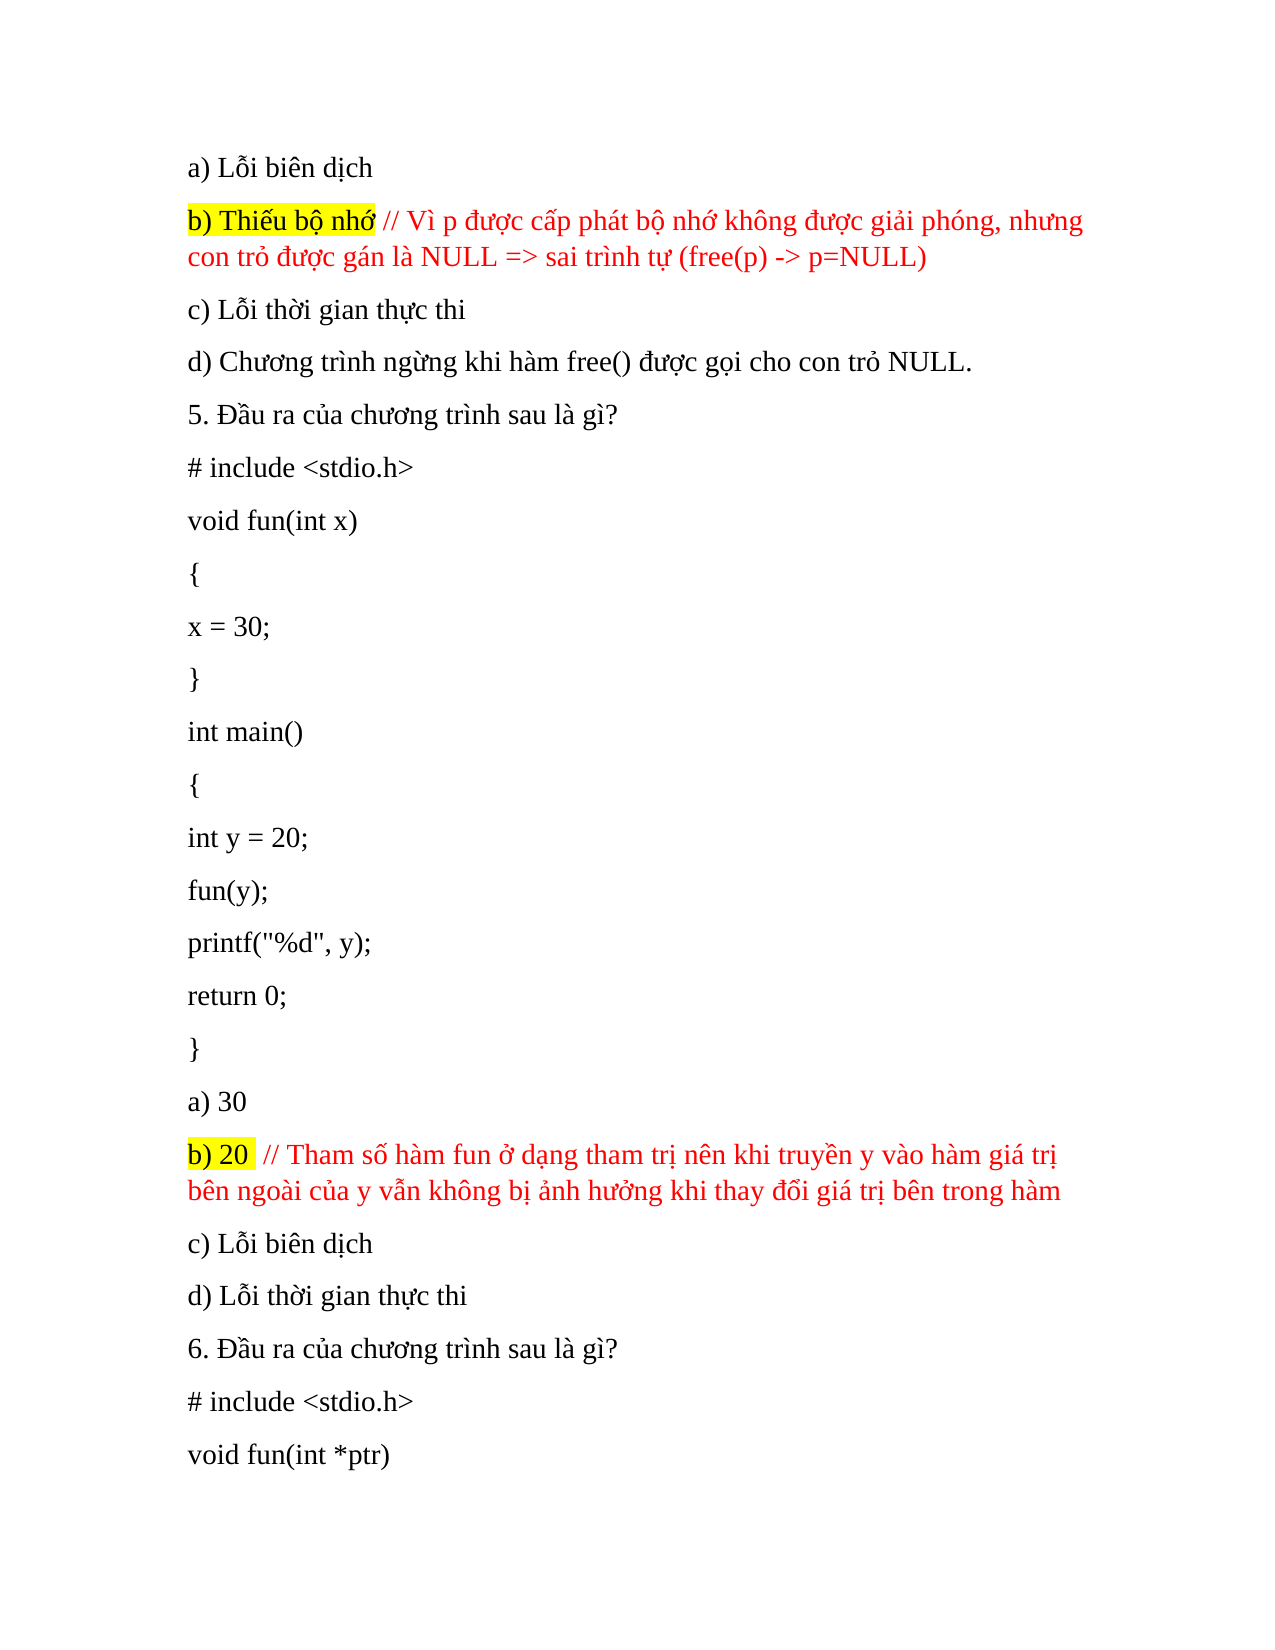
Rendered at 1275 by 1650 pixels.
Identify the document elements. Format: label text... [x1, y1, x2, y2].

text } [187, 661, 1087, 695]
text c) Lỗi thời gian thực thi [187, 292, 1087, 325]
text { [187, 556, 1087, 589]
text } [187, 1031, 1087, 1065]
text return 0; [187, 978, 1087, 1012]
text x = 30; [187, 609, 1087, 642]
text printf("%d", y); [187, 926, 1087, 959]
text b) Thiếu bộ nhớ // Vì p được cấp phát bộ nhớ không được giải phóng, nhưng con trỏ được gán là NULL => sai trình tự (free(p) -> p=NULL) [187, 203, 1087, 272]
text { [187, 767, 1087, 801]
text d) Lỗi thời gian thực thi [187, 1278, 1087, 1312]
text int main() [187, 714, 1087, 748]
text 5. Đầu ra của chương trình sau là gì? [187, 397, 1087, 431]
text b) 20 // Tham số hàm fun ở dạng tham trị nên khi truyền y vào hàm giá trị bên ngoài của y vẫn không bị ảnh hưởng khi thay đổi giá trị bên trong hàm [187, 1137, 1087, 1206]
text # include <stdio.h> [187, 450, 1087, 484]
text void fun(int x) [187, 503, 1087, 537]
text void fun(int *ptr) [187, 1437, 1087, 1471]
text # include <stdio.h> [187, 1384, 1087, 1418]
text a) Lỗi biên dịch [187, 150, 1087, 183]
text int y = 20; [187, 820, 1087, 853]
text 6. Đầu ra của chương trình sau là gì? [187, 1331, 1087, 1365]
text c) Lỗi biên dịch [187, 1226, 1087, 1259]
text d) Chương trình ngừng khi hàm free() được gọi cho con trỏ NULL. [187, 344, 1087, 378]
text a) 30 [187, 1084, 1087, 1117]
text fun(y); [187, 873, 1087, 906]
